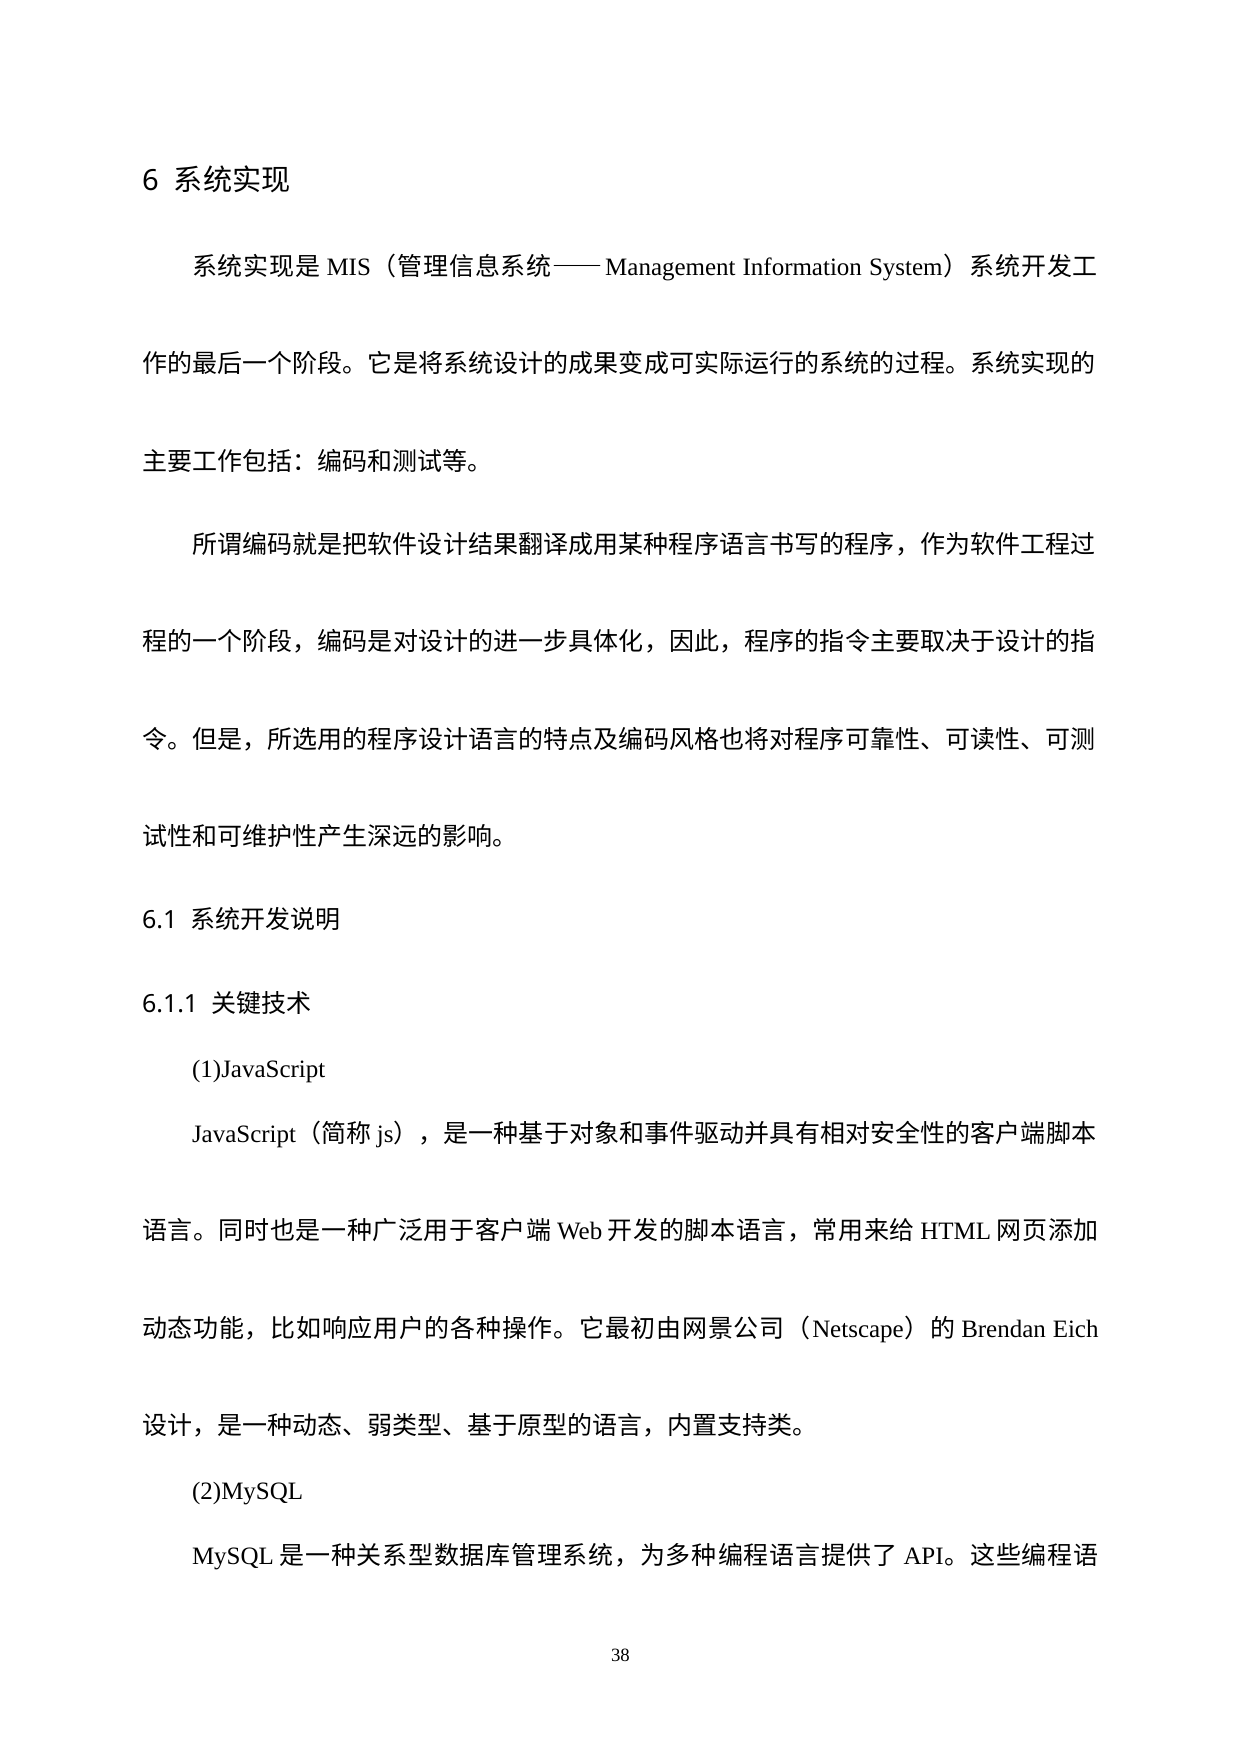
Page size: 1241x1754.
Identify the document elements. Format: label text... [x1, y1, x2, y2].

text JavaScript（简称js），是一种基于对象和事件驱动并具有相对安全性的客户端脚本语言。同时也是一种广泛用于客户端Web开发的脚本语言，常用来给HTML网页添加动态功能，比如响应用户的各种操作。它最初由网景公司（Netscape）的Brendan Eich设计，是一种动态、弱类型、基于原型的语言，内置支持类。 [142, 1099, 1098, 1456]
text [142, 1521, 1098, 1586]
text (2)MySQL [142, 1474, 1098, 1507]
text 系统实现是MIS（管理信息系统——Management Information System）系统开发工作的最后一个阶段。它是将系统设计的成果变成可实际运行的系统的过程。系统实现的主要工作包括：编码和测试等。 [142, 232, 1098, 492]
text (1)JavaScript [142, 1052, 1098, 1084]
text 所谓编码就是把软件设计结果翻译成用某种程序语言书写的程序，作为软件工程过程的一个阶段，编码是对设计的进一步具体化，因此，程序的指令主要取决于设计的指令。但是，所选用的程序设计语言的特点及编码风格也将对程序可靠性、可读性、可测试性和可维护性产生深远的影响。 [142, 510, 1098, 867]
subtitle 系统开发说明 [142, 886, 1098, 951]
subtitle 关键技术 [142, 969, 1098, 1034]
subtitle 系统实现 [142, 146, 1098, 211]
